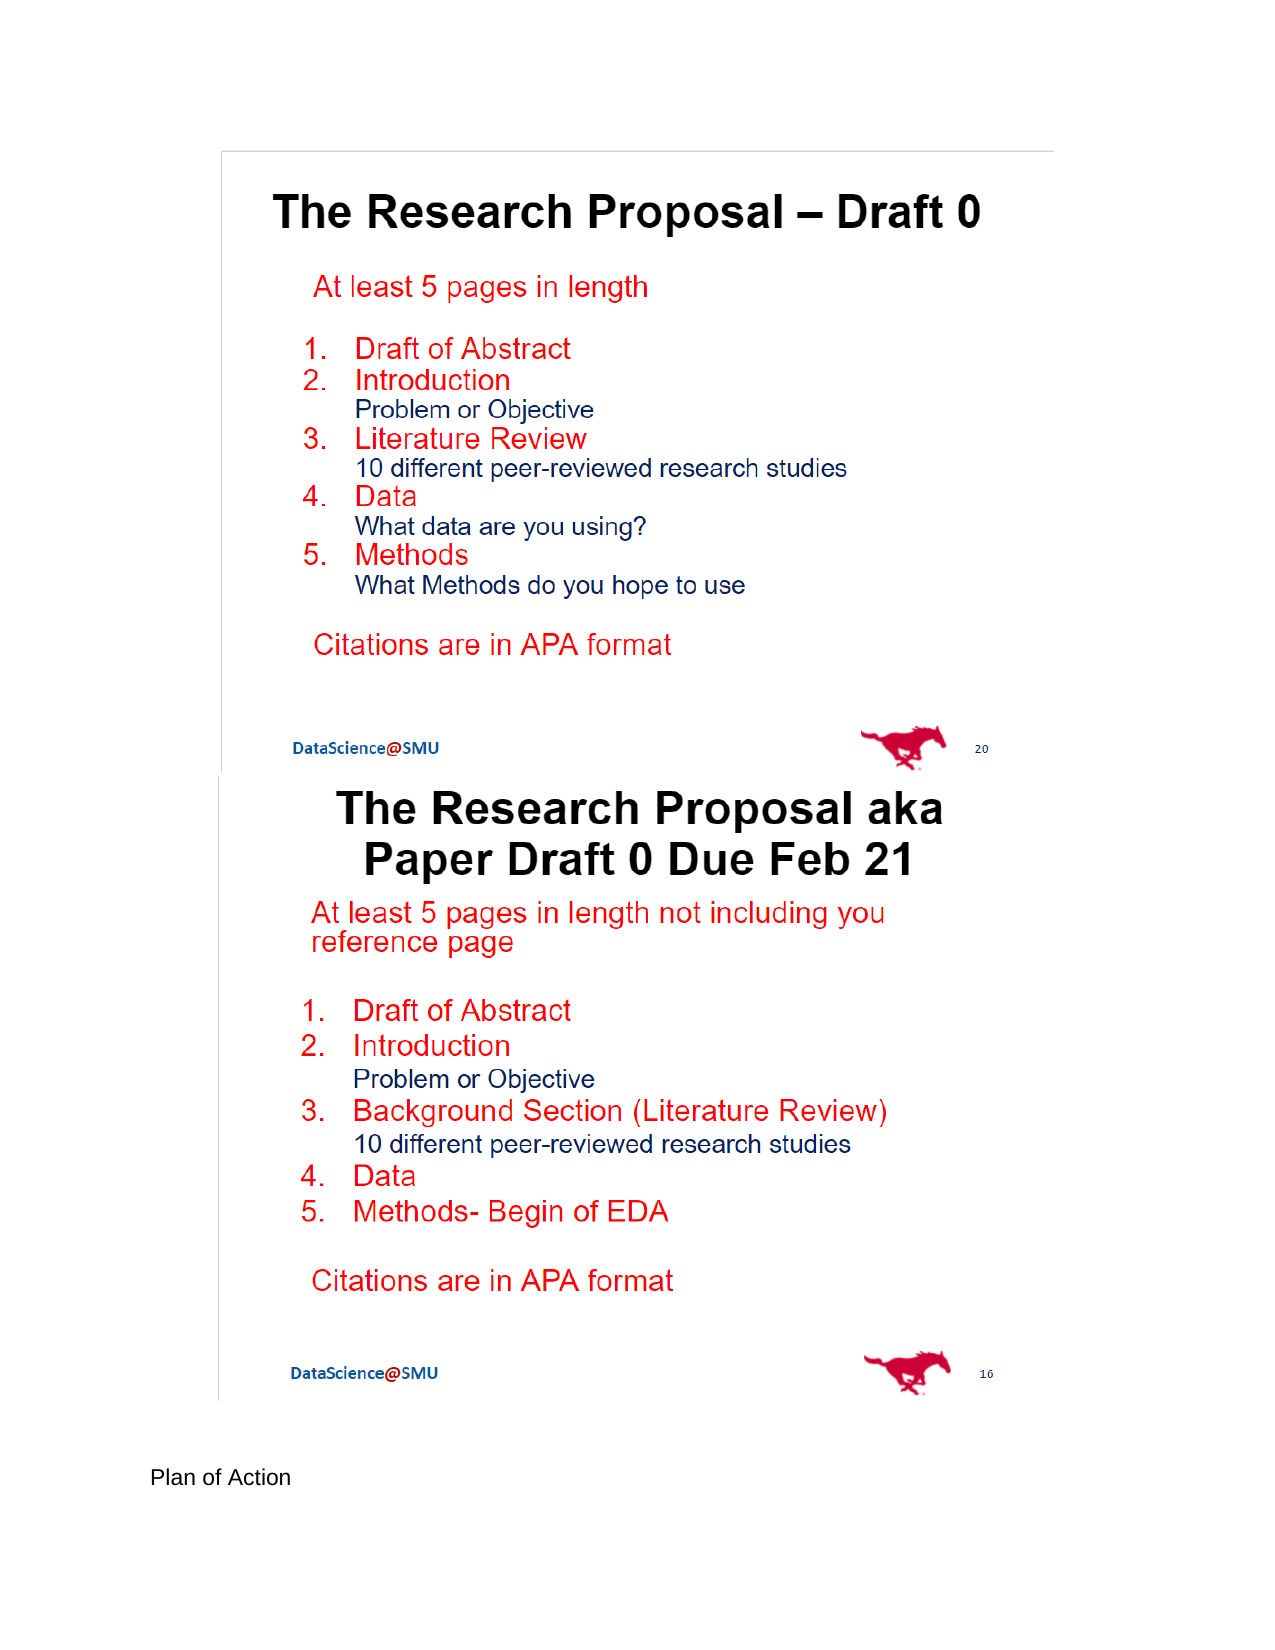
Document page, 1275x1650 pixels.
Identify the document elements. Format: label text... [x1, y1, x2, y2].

picture [221, 150, 1054, 773]
picture [218, 776, 1058, 1401]
text Plan of Action [150, 1464, 1125, 1491]
